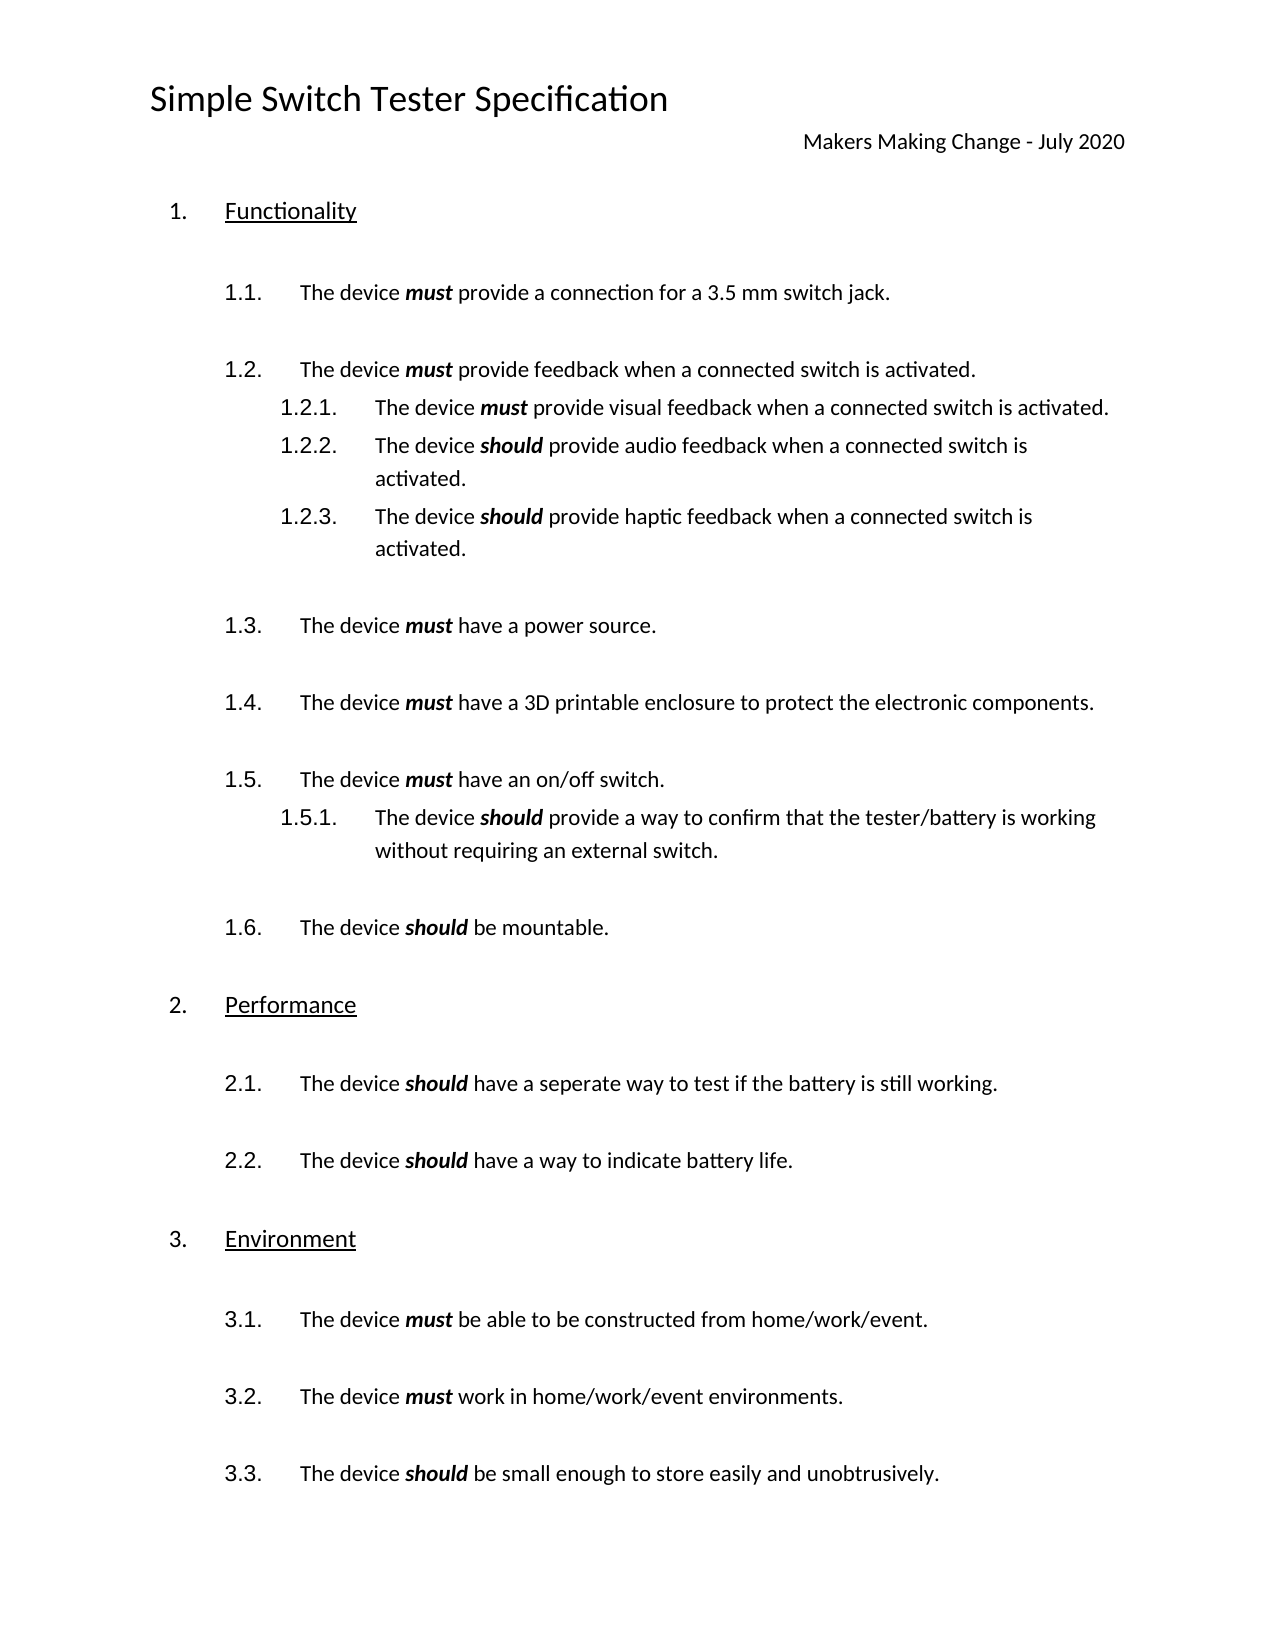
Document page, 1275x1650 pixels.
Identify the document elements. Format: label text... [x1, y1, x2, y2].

list The device must work in home/work/event environments. [262, 1382, 1125, 1410]
list The device should provide a way to confirm that the tester/battery is working without requiring an external switch. [337, 803, 1125, 864]
list The device must provide a connection for a 3.5 mm switch jack. [262, 278, 1125, 306]
list The device should provide haptic feedback when a connected switch is activated. [337, 502, 1125, 562]
list The device must have a power source. [262, 611, 1125, 639]
list The device must have an on/off switch. [262, 765, 1125, 793]
list The device should have a way to indicate battery life. [262, 1146, 1125, 1174]
list The device must provide feedback when a connected switch is activated. [262, 355, 1125, 383]
list The device should be mountable. [262, 913, 1125, 941]
list The device must be able to be constructed from home/work/event. [262, 1305, 1125, 1333]
list The device must have a 3D printable enclosure to protect the electronic components. [262, 688, 1125, 716]
list The device should have a seperate way to test if the battery is still working. [262, 1069, 1125, 1097]
list Performance [187, 989, 1125, 1020]
list Functionality [187, 195, 1125, 226]
list The device must provide visual feedback when a connected switch is activated. [337, 393, 1125, 421]
list The device should be small enough to store easily and unobtrusively. [262, 1459, 1125, 1487]
list The device should provide audio feedback when a connected switch is activated. [337, 432, 1125, 492]
list Environment [187, 1223, 1125, 1253]
